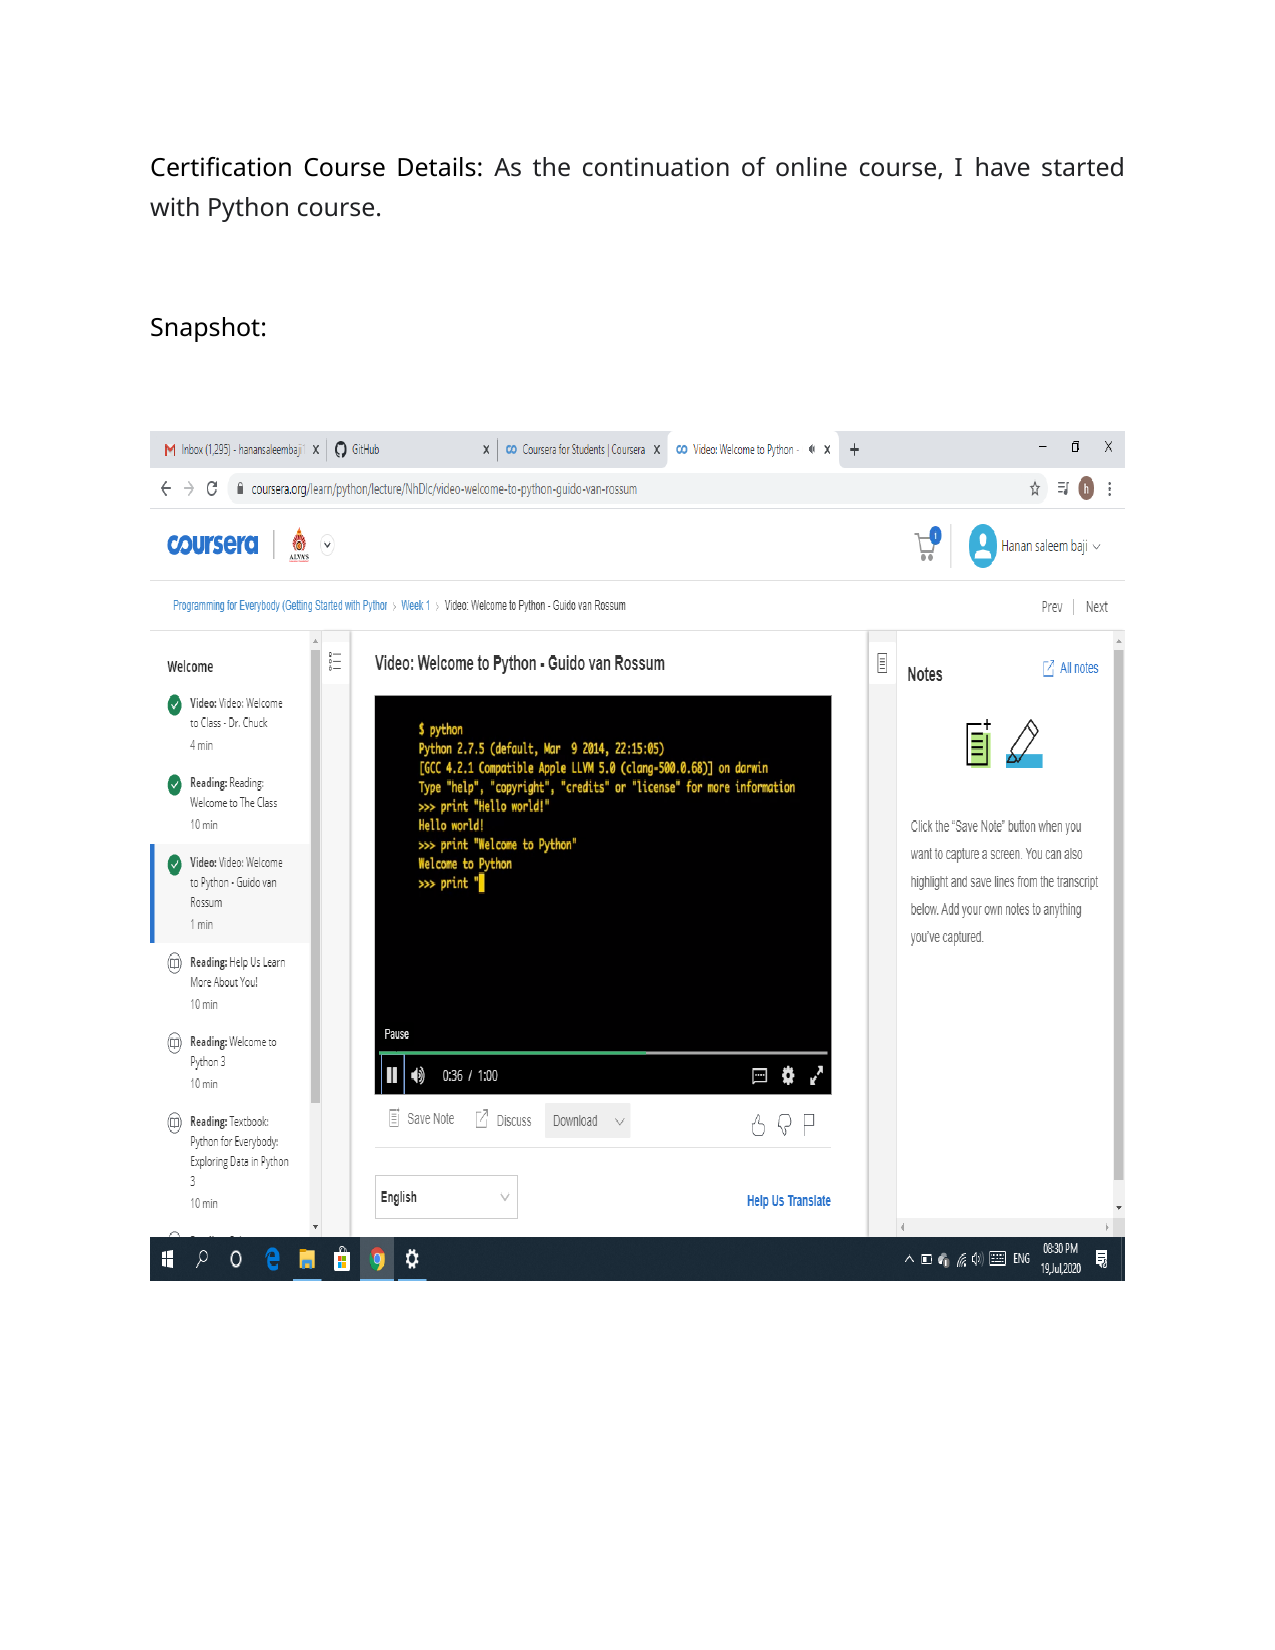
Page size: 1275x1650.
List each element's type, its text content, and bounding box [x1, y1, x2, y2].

text Snapshot: [150, 309, 1125, 343]
picture [150, 429, 1125, 1297]
text Certification Course Details: As the continuation of online course, I have started with Python course. [150, 150, 1125, 223]
